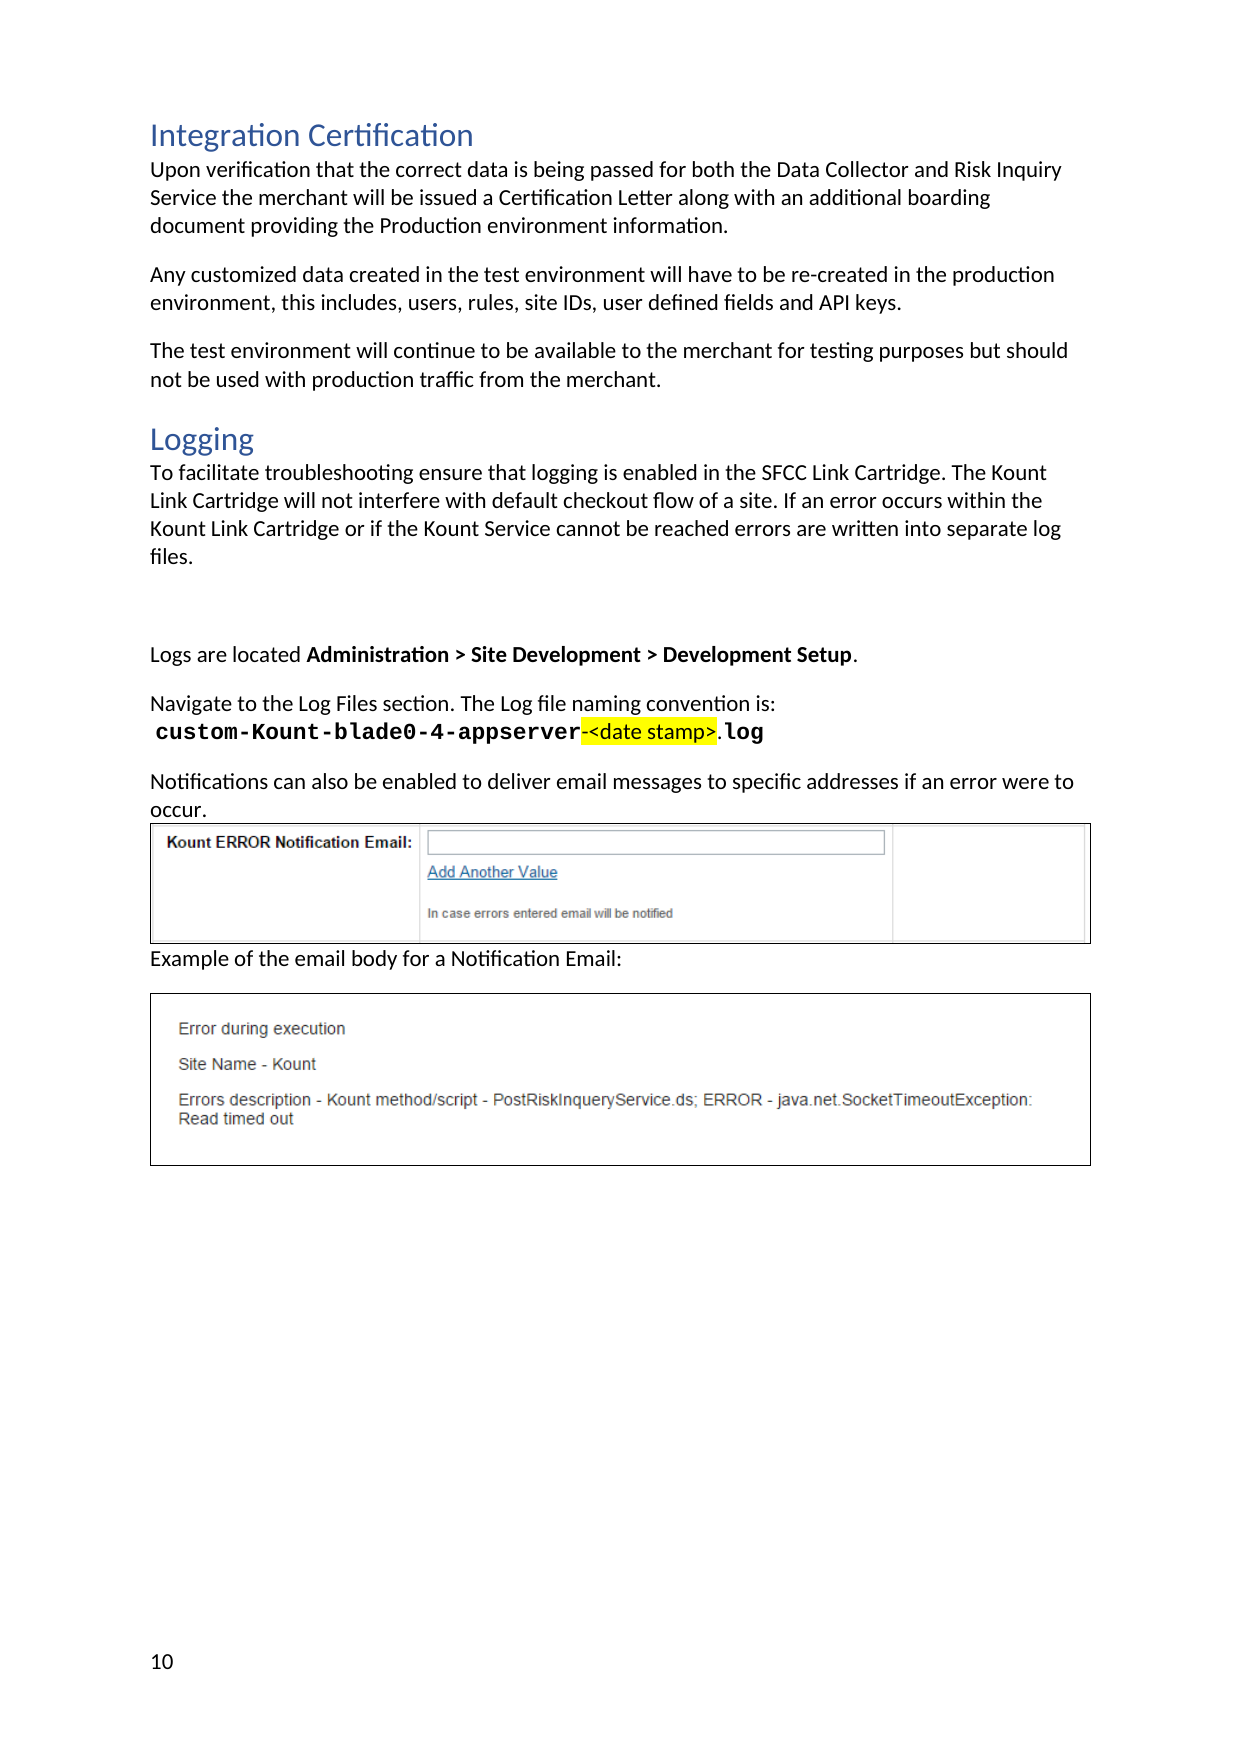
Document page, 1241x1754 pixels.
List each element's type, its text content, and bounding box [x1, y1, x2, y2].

text Notifications can also be enabled to deliver email messages to specific addresses if an error were to occur. Example of the email body for a Notification Email: [150, 767, 1090, 823]
subtitle Integration Certification [150, 114, 1090, 155]
picture [151, 824, 1090, 943]
text Notifications can also be enabled to deliver email messages to specific addresses if an error were to occur. Example of the email body for a Notification Email: [150, 944, 1090, 972]
text Logs are located Administration > Site Development > Development Setup. [150, 640, 1090, 668]
text To facilitate troubleshooting ensure that logging is enabled in the SFCC Link Cartridge. The Kount Link Cartridge will not interfere with default checkout flow of a site. If an error occurs within the Kount Link Cartridge or if the Kount Service cannot be reached errors are written into separate log files. [150, 458, 1090, 571]
text The test environment will continue to be available to the merchant for testing purposes but should not be used with production traffic from the merchant. [150, 337, 1090, 393]
text Navigate to the Log Files section. The Log file naming convention is: custom-Kount-blade0-4-appserver-<date stamp>.log [150, 689, 1090, 746]
subtitle Logging [150, 418, 1090, 458]
text Any customized data created in the test environment will have to be re-created in the production environment, this includes, users, rules, site IDs, user defined fields and API keys. [150, 260, 1090, 316]
picture [151, 994, 1090, 1165]
text Upon verification that the correct data is being passed for both the Data Collector and Risk Inquiry Service the merchant will be issued a Certification Letter along with an additional boarding document providing the Production environment information. [150, 155, 1090, 239]
